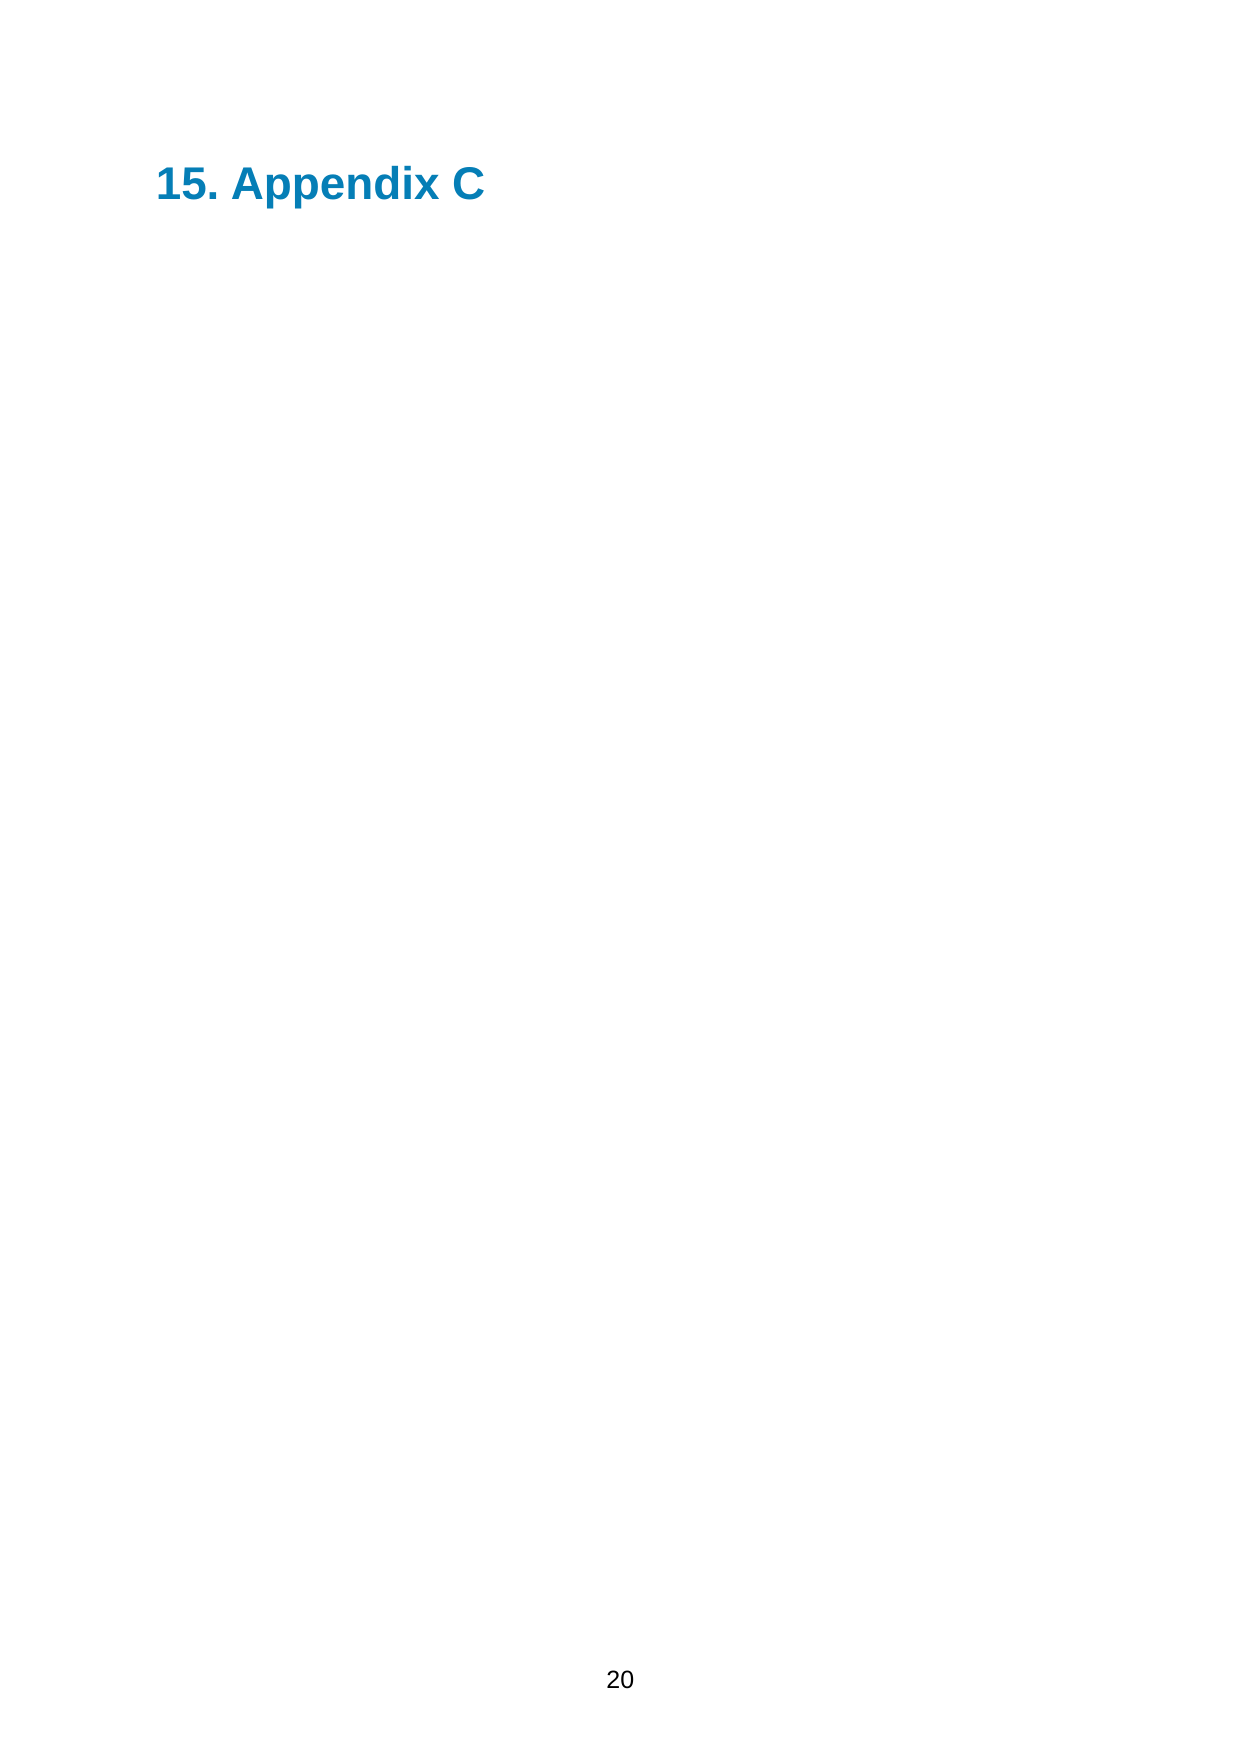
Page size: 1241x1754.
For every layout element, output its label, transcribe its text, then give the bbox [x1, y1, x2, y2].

subtitle Appendix C [156, 156, 1122, 209]
